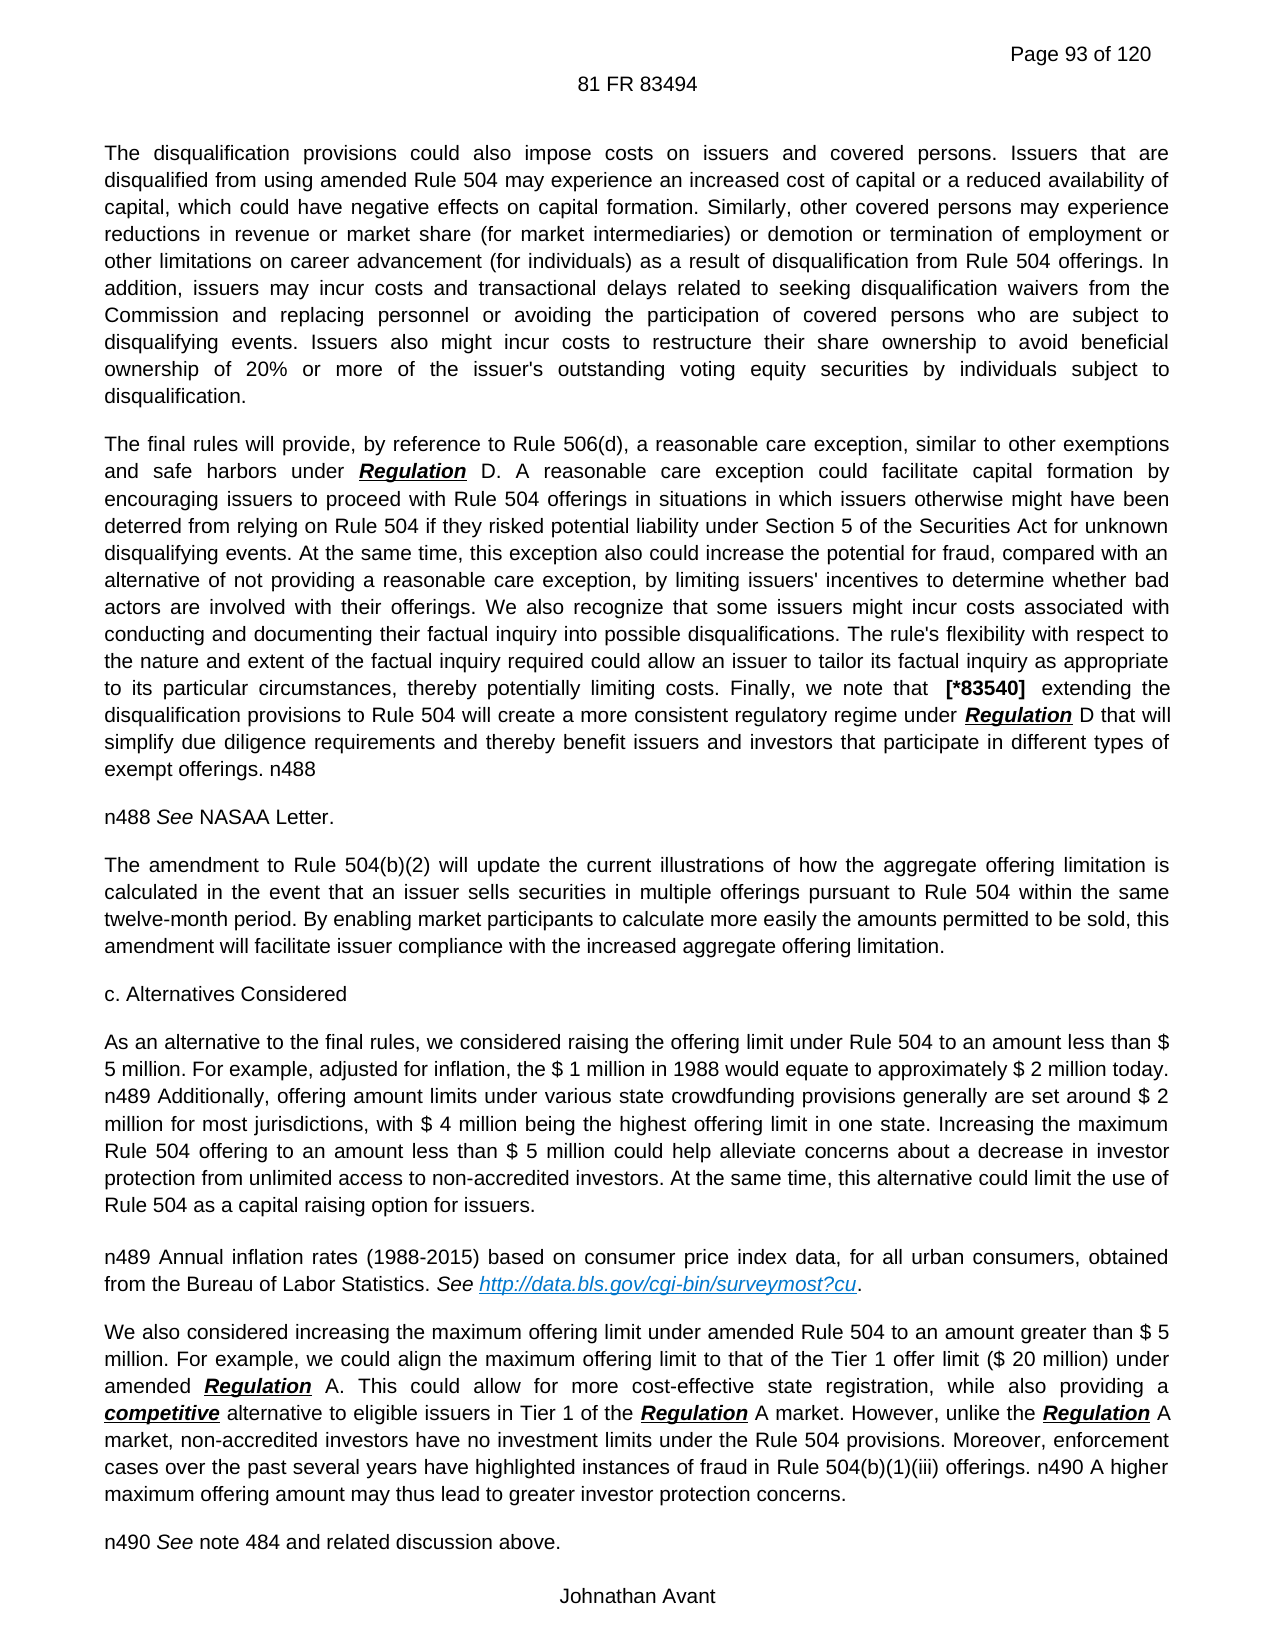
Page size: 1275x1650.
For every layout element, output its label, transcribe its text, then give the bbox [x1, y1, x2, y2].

text c. Alternatives Considered [104, 979, 1171, 1006]
text The amendment to Rule 504(b)(2) will update the current illustrations of how the aggregate offering limitation is calculated in the event that an issuer sells securities in multiple offerings pursuant to Rule 504 within the same twelve-month period. By enabling market participants to calculate more easily the amounts permitted to be sold, this amendment will facilitate issuer compliance with the increased aggregate offering limitation. [104, 850, 1171, 958]
text n488 See NASAA Letter. [104, 802, 1171, 829]
text The disqualification provisions could also impose costs on issuers and covered persons. Issuers that are disqualified from using amended Rule 504 may experience an increased cost of capital or a reduced availability of capital, which could have negative effects on capital formation. Similarly, other covered persons may experience reductions in revenue or market share (for market intermediaries) or demotion or termination of employment or other limitations on career advancement (for individuals) as a result of disqualification from Rule 504 offerings. In addition, issuers may incur costs and transactional delays related to seeking disqualification waivers from the Commission and replacing personnel or avoiding the participation of covered persons who are subject to disqualifying events. Issuers also might incur costs to restructure their share ownership to avoid beneficial ownership of 20% or more of the issuer's outstanding voting equity securities by individuals subject to disqualification. [104, 137, 1171, 408]
text n489 Annual inflation rates (1988-2015) based on consumer price index data, for all urban consumers, obtained from the Bureau of Labor Statistics. See http://data.bls.gov/cgi-bin/surveymost?cu. [104, 1242, 1171, 1296]
text n490 See note 484 and related discussion above. [104, 1527, 1171, 1554]
text We also considered increasing the maximum offering limit under amended Rule 504 to an amount greater than $ 5 million. For example, we could align the maximum offering limit to that of the Tier 1 offer limit ($ 20 million) under amended Regulation A. This could allow for more cost-effective state registration, while also providing a competitive alternative to eligible issuers in Tier 1 of the Regulation A market. However, unlike the Regulation A market, non-accredited investors have no investment limits under the Rule 504 provisions. Moreover, enforcement cases over the past several years have highlighted instances of fraud in Rule 504(b)(1)(iii) offerings. n490 A higher maximum offering amount may thus lead to greater investor protection concerns. [104, 1317, 1171, 1506]
text The final rules will provide, by reference to Rule 506(d), a reasonable care exception, similar to other exemptions and safe harbors under Regulation D. A reasonable care exception could facilitate capital formation by encouraging issuers to proceed with Rule 504 offerings in situations in which issuers otherwise might have been deterred from relying on Rule 504 if they risked potential liability under Section 5 of the Securities Act for unknown disqualifying events. At the same time, this exception also could increase the potential for fraud, compared with an alternative of not providing a reasonable care exception, by limiting issuers' incentives to determine whether bad actors are involved with their offerings. We also recognize that some issuers might incur costs associated with conducting and documenting their factual inquiry into possible disqualifications. The rule's flexibility with respect to the nature and extent of the factual inquiry required could allow an issuer to tailor its factual inquiry as appropriate to its particular circumstances, thereby potentially limiting costs. Finally, we note that [*83540] extending the disqualification provisions to Rule 504 will create a more consistent regulatory regime under Regulation D that will simplify due diligence requirements and thereby benefit issuers and investors that participate in different types of exempt offerings. n488 [104, 429, 1171, 781]
text As an alternative to the final rules, we considered raising the offering limit under Rule 504 to an amount less than $ 5 million. For example, adjusted for inflation, the $ 1 million in 1988 would equate to approximately $ 2 million today. n489 Additionally, offering amount limits under various state crowdfunding provisions generally are set around $ 2 million for most jurisdictions, with $ 4 million being the highest offering limit in one state. Increasing the maximum Rule 504 offering to an amount less than $ 5 million could help alleviate concerns about a decrease in investor protection from unlimited access to non-accredited investors. At the same time, this alternative could limit the use of Rule 504 as a capital raising option for issuers. [104, 1027, 1171, 1217]
